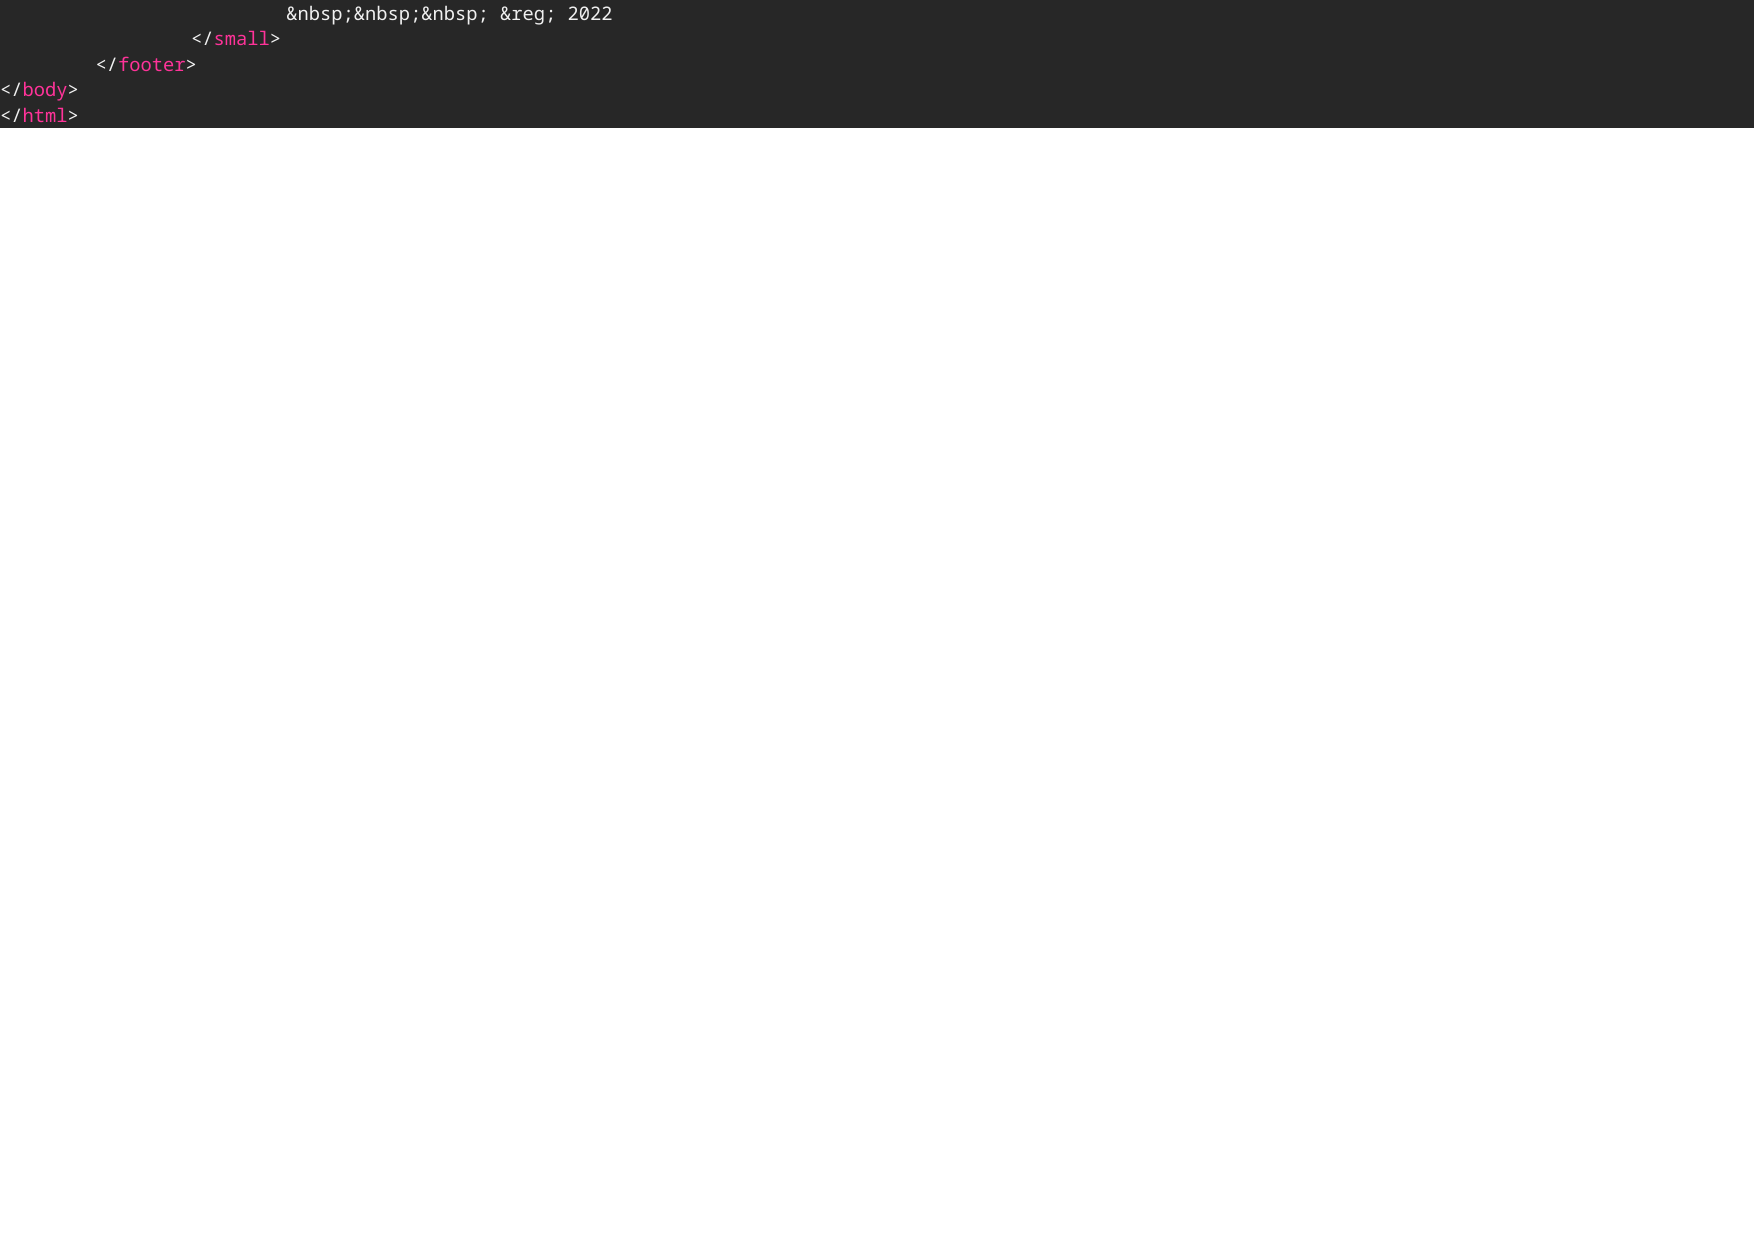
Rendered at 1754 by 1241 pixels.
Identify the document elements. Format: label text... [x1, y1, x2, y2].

text </small> [0, 26, 1754, 51]
text </html> [0, 102, 1754, 128]
text &nbsp;&nbsp;&nbsp; &reg; 2022 [0, 0, 1754, 26]
text </body> [0, 77, 1754, 102]
text </footer> [0, 51, 1754, 77]
